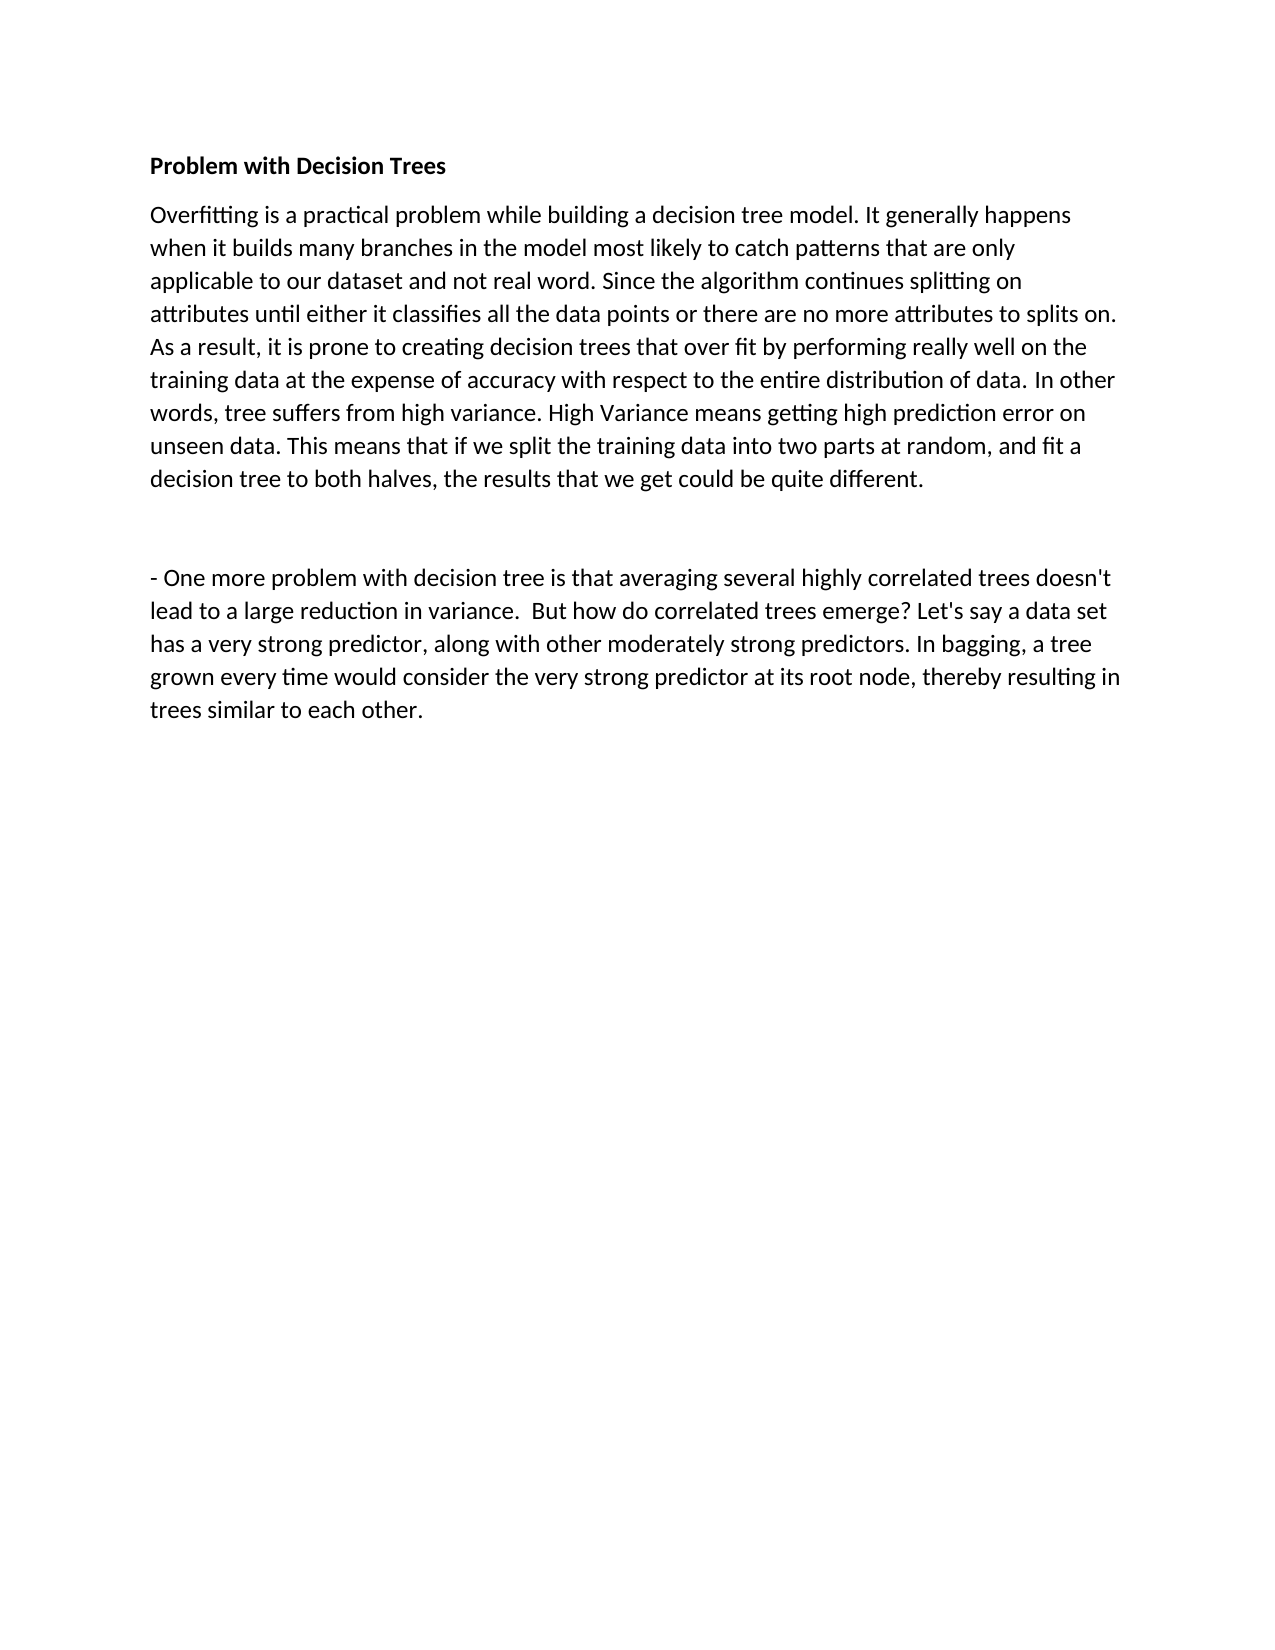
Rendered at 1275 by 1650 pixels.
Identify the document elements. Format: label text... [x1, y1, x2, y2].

text Problem with Decision Trees [150, 150, 1125, 181]
text Overfitting is a practical problem while building a decision tree model. It generally happens when it builds many branches in the model most likely to catch patterns that are only applicable to our dataset and not real word. Since the algorithm continues splitting on attributes until either it classifies all the data points or there are no more attributes to splits on. As a result, it is prone to creating decision trees that over fit by performing really well on the training data at the expense of accuracy with respect to the entire distribution of data. In other words, tree suffers from high variance. High Variance means getting high prediction error on unseen data. This means that if we split the training data into two parts at random, and fit a decision tree to both halves, the results that we get could be quite different. [150, 199, 1125, 493]
text - One more problem with decision tree is that averaging several highly correlated trees doesn't lead to a large reduction in variance. But how do correlated trees emerge? Let's say a data set has a very strong predictor, along with other moderately strong predictors. In bagging, a tree grown every time would consider the very strong predictor at its root node, thereby resulting in trees similar to each other. [150, 562, 1125, 724]
